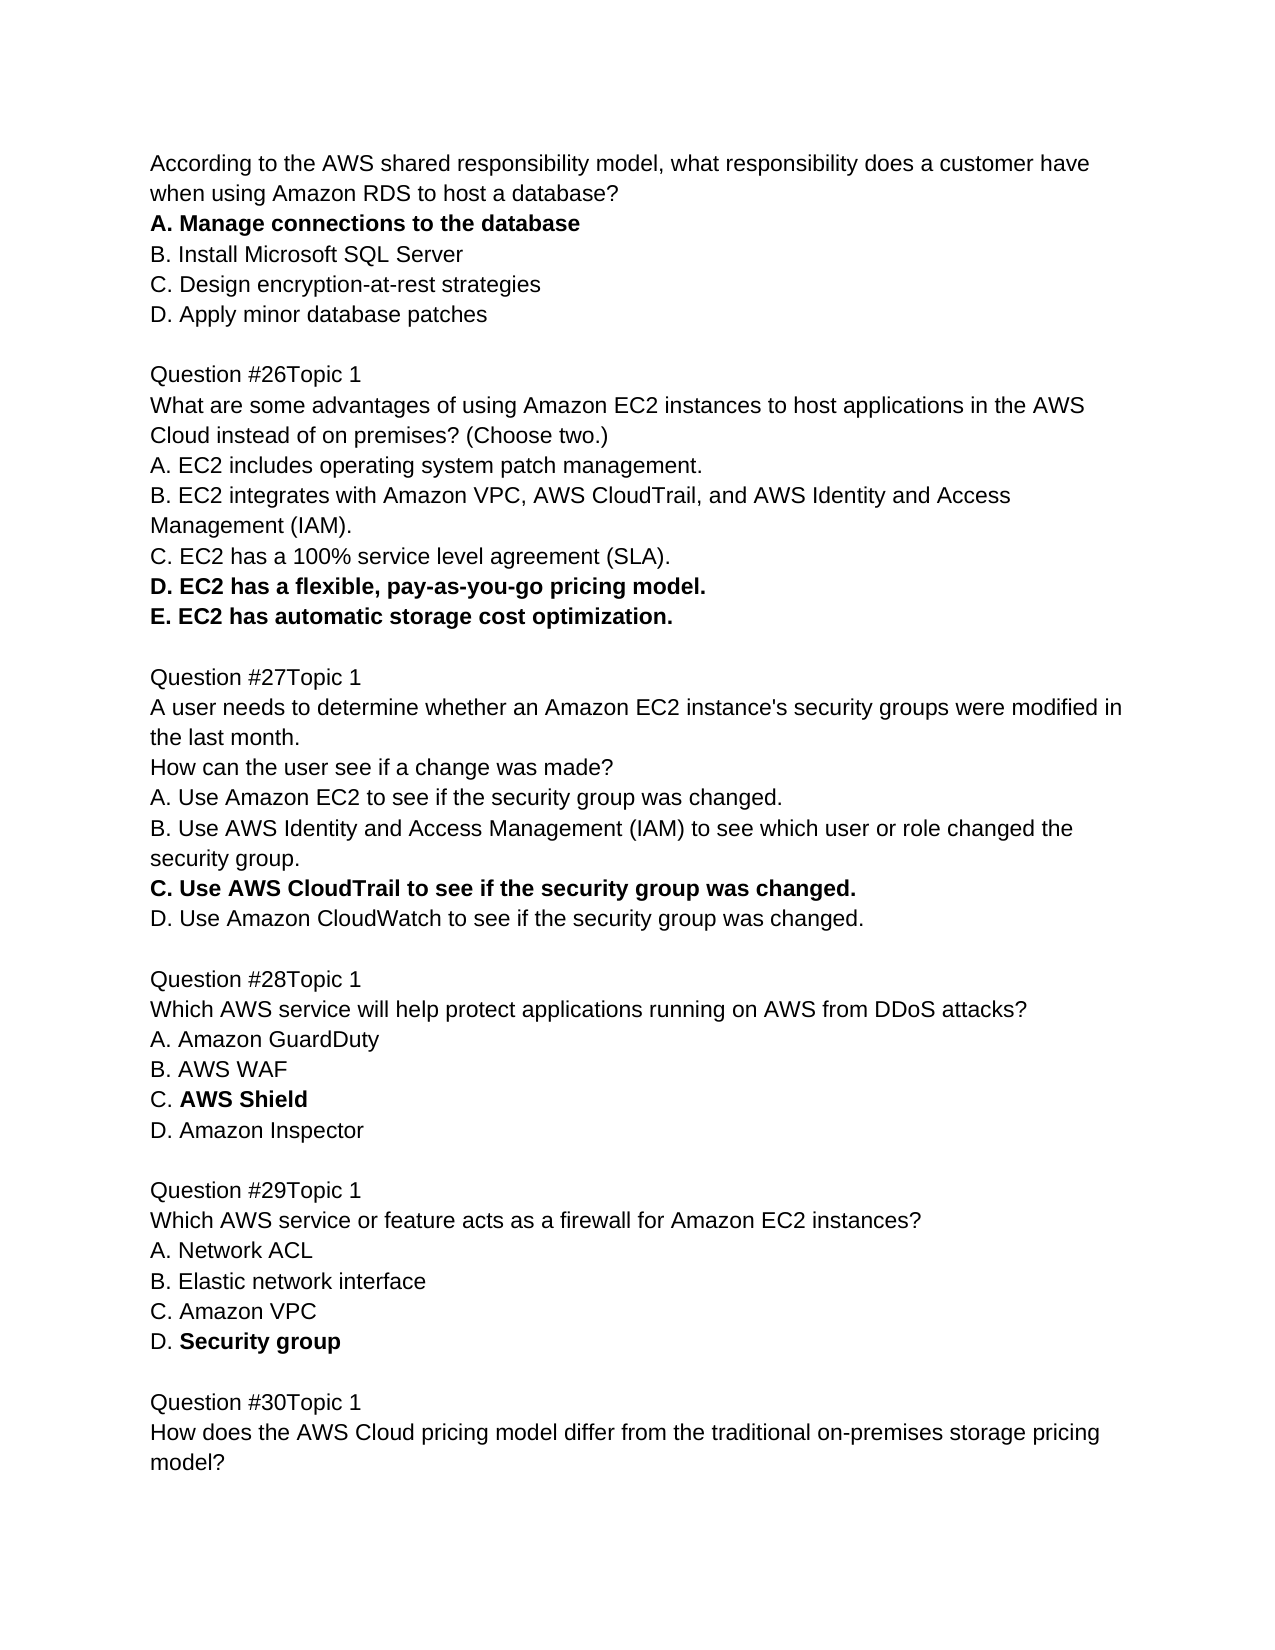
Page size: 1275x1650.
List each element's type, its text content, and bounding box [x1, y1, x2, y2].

text B. AWS WAF [150, 1056, 1125, 1083]
text A. Use Amazon EC2 to see if the security group was changed. [150, 784, 1125, 811]
text D. Security group [150, 1328, 1125, 1354]
text According to the AWS shared responsibility model, what responsibility does a customer have when using Amazon RDS to host a database? [150, 150, 1125, 207]
text B. EC2 integrates with Amazon VPC, AWS CloudTrail, and AWS Identity and Access Management (IAM). [150, 482, 1125, 539]
text Which AWS service or feature acts as a firewall for Amazon EC2 instances? [150, 1207, 1125, 1234]
text A. Network ACL [150, 1237, 1125, 1264]
text D. Amazon Inspector [150, 1117, 1125, 1143]
text Question #30Topic 1 [150, 1388, 1125, 1415]
text D. Apply minor database patches [150, 301, 1125, 327]
text A user needs to determine whether an Amazon EC2 instance's security groups were modified in the last month. [150, 694, 1125, 750]
text Question #29Topic 1 [150, 1177, 1125, 1203]
text C. AWS Shield [150, 1086, 1125, 1113]
text A. Manage connections to the database [150, 210, 1125, 237]
text C. Use AWS CloudTrail to see if the security group was changed. [150, 875, 1125, 901]
text D. Use Amazon CloudWatch to see if the security group was changed. [150, 905, 1125, 932]
text How does the AWS Cloud pricing model differ from the traditional on-premises storage pricing model? [150, 1419, 1125, 1475]
text A. EC2 includes operating system patch management. [150, 452, 1125, 478]
text Which AWS service will help protect applications running on AWS from DDoS attacks? [150, 996, 1125, 1022]
text B. Elastic network interface [150, 1268, 1125, 1294]
text How can the user see if a change was made? [150, 754, 1125, 781]
text Question #28Topic 1 [150, 966, 1125, 992]
text Question #27Topic 1 [150, 663, 1125, 690]
text What are some advantages of using Amazon EC2 instances to host applications in the AWS Cloud instead of on premises? (Choose two.) [150, 392, 1125, 448]
text C. EC2 has a 100% service level agreement (SLA). [150, 543, 1125, 569]
text E. EC2 has automatic storage cost optimization. [150, 603, 1125, 629]
text C. Design encryption-at-rest strategies [150, 271, 1125, 297]
text B. Use AWS Identity and Access Management (IAM) to see which user or role changed the security group. [150, 814, 1125, 871]
text B. Install Microsoft SQL Server [150, 241, 1125, 267]
text D. EC2 has a flexible, pay-as-you-go pricing model. [150, 573, 1125, 599]
text A. Amazon GuardDuty [150, 1026, 1125, 1052]
text Question #26Topic 1 [150, 361, 1125, 388]
text C. Amazon VPC [150, 1298, 1125, 1324]
